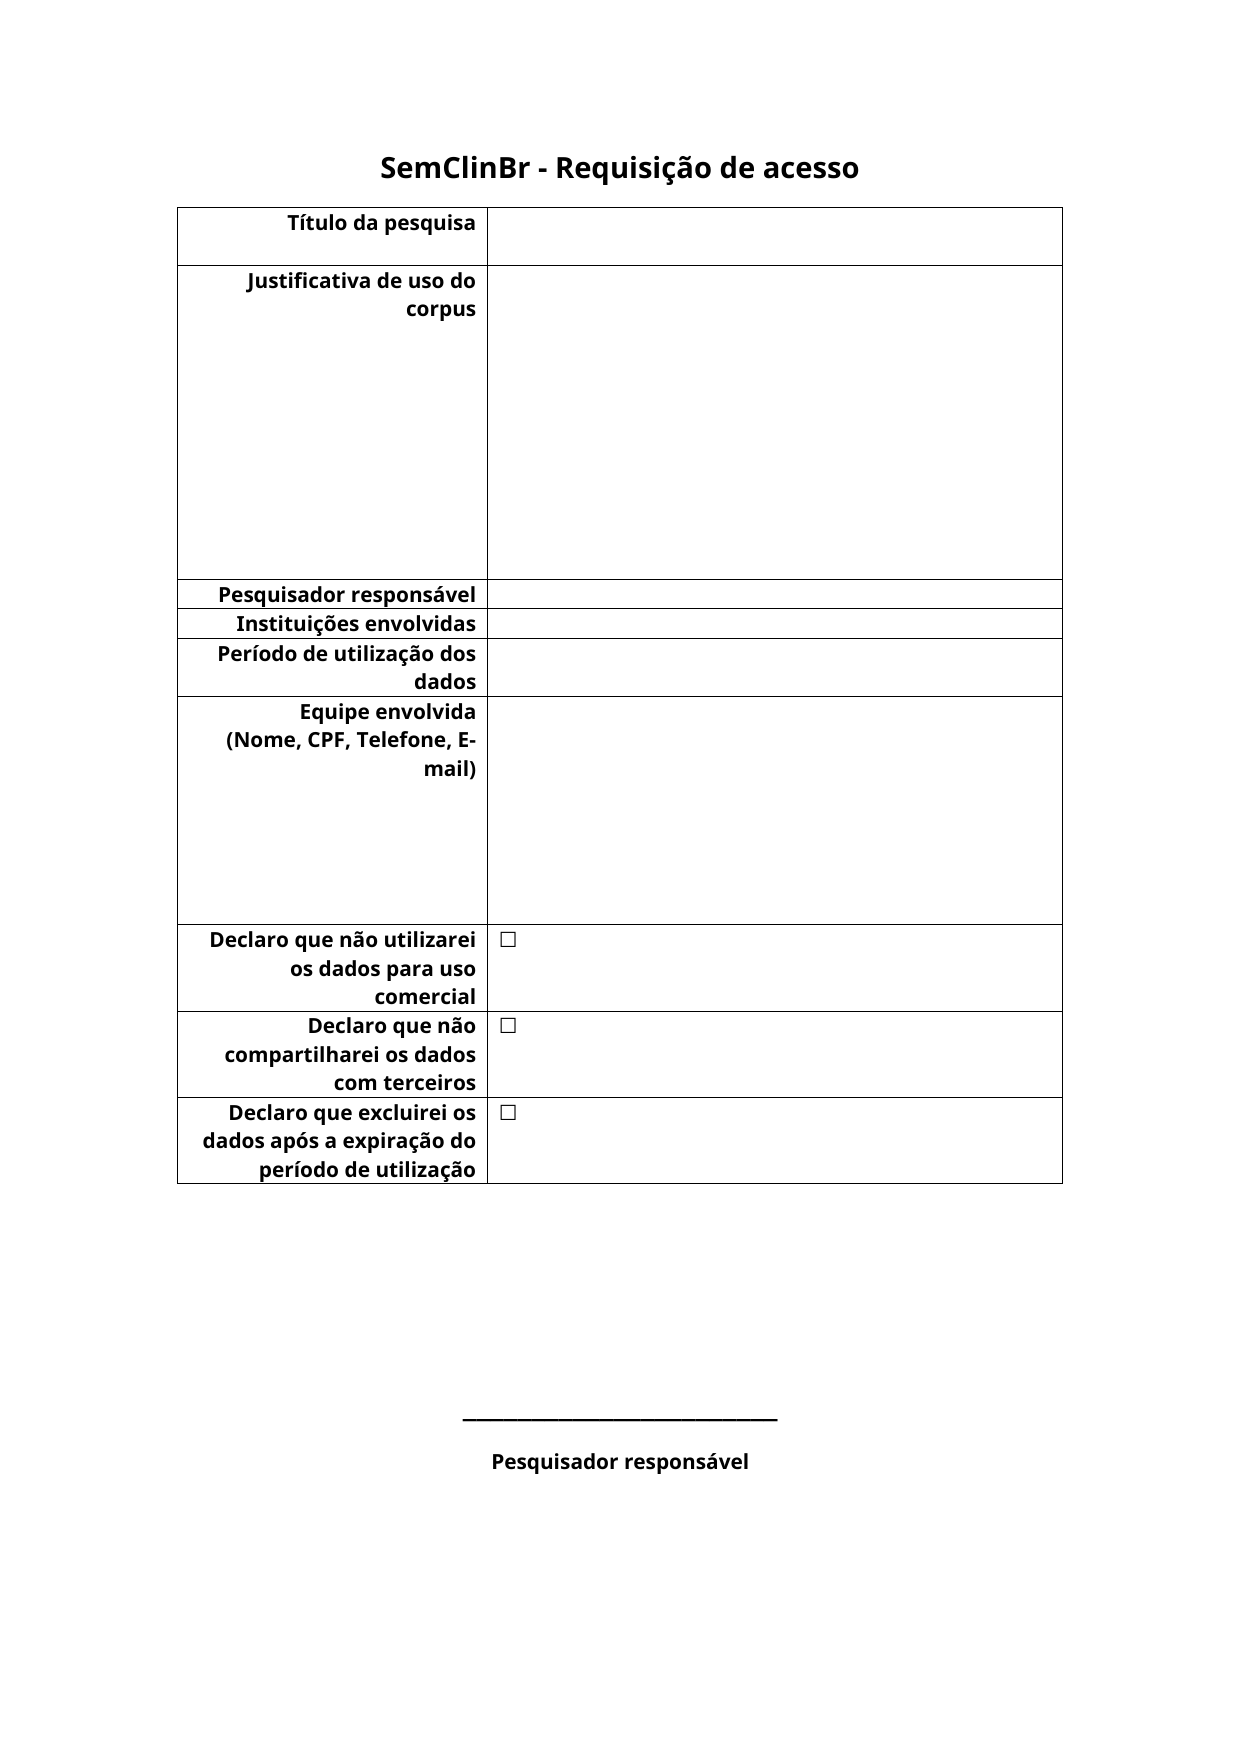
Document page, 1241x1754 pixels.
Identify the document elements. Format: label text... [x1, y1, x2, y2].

table_cell Justificativa de uso do corpus [178, 266, 487, 579]
table_cell [488, 266, 1062, 579]
text SemClinBr - Requisição de acesso [177, 148, 1063, 187]
table_cell [488, 697, 1062, 924]
table_cell Declaro que não compartilharei os dados com terceiros [178, 1012, 487, 1097]
table_cell [488, 639, 1062, 696]
text _______________________ [177, 1381, 1063, 1427]
table_cell Equipe envolvida (Nome, CPF, Telefone, E-mail) [178, 697, 487, 924]
table_cell Declaro que não utilizarei os dados para uso comercial [178, 925, 487, 1011]
table_cell [488, 609, 1062, 638]
table_header [488, 208, 1062, 265]
table_cell Instituições envolvidas [178, 609, 487, 638]
table_header Título da pesquisa [178, 208, 487, 265]
table_cell Pesquisador responsável [178, 580, 487, 608]
text Pesquisador responsável [177, 1447, 1063, 1475]
table_cell Declaro que excluirei os dados após a expiração do período de utilização [178, 1098, 487, 1183]
table_cell Período de utilização dos dados [178, 639, 487, 696]
table_cell [488, 580, 1062, 608]
